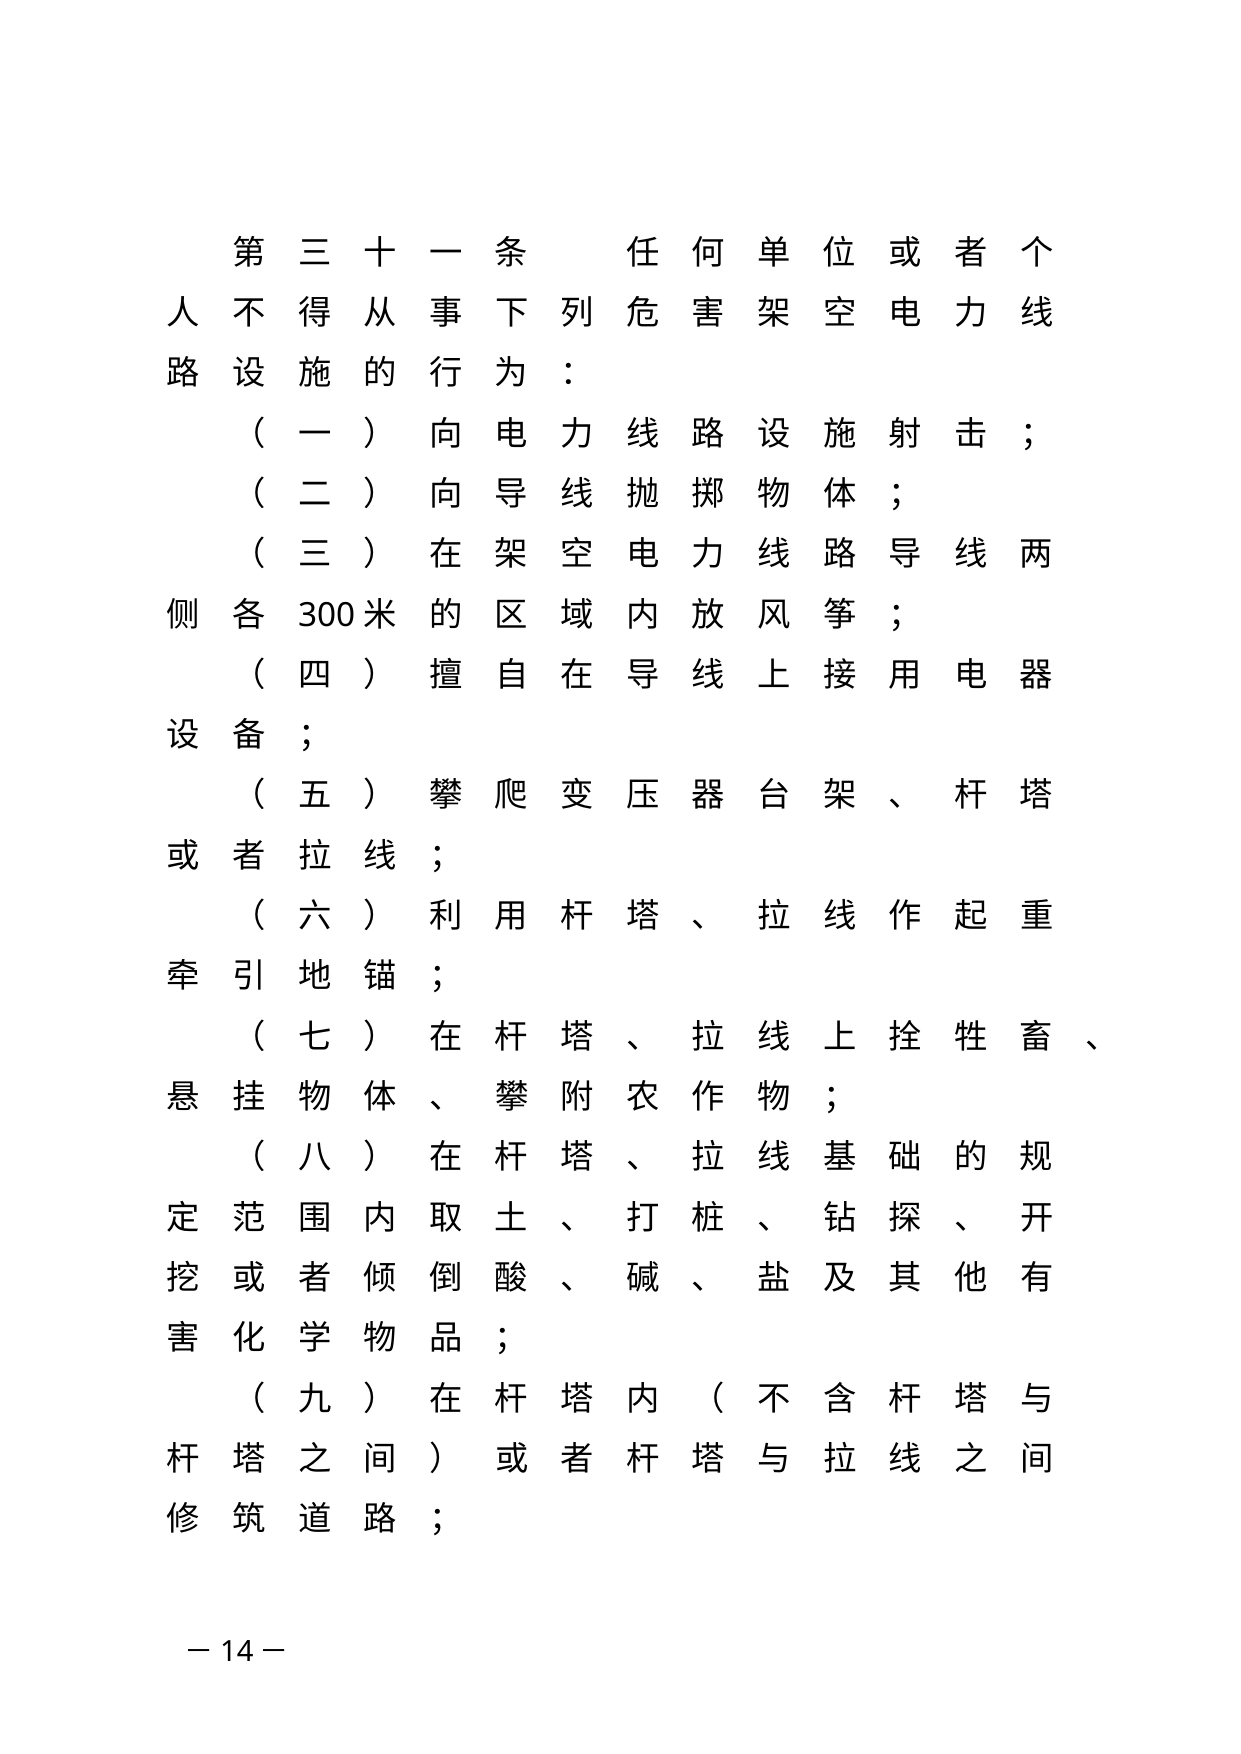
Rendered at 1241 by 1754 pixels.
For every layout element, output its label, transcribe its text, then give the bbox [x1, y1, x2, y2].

text （二）向导线抛掷物体； [167, 461, 1085, 521]
text （三）在架空电力线路导线两侧各300米的区域内放风筝； [167, 521, 1085, 642]
text （七）在杆塔、拉线上拴牲畜、悬挂物体、攀附农作物； [167, 1003, 1085, 1124]
text （六）利用杆塔、拉线作起重牵引地锚； [167, 883, 1085, 1003]
text （四）擅自在导线上接用电器设备； [167, 642, 1085, 762]
text 第三十一条 任何单位或者个人不得从事下列危害架空电力线路设施的行为： [167, 219, 1085, 400]
text （一）向电力线路设施射击； [167, 400, 1085, 461]
text （八）在杆塔、拉线基础的规定范围内取土、打桩、钻探、开挖或者倾倒酸、碱、盐及其他有害化学物品； [167, 1124, 1085, 1365]
text （五）攀爬变压器台架、杆塔或者拉线； [167, 762, 1085, 883]
text （九）在杆塔内（不含杆塔与杆塔之间）或者杆塔与拉线之间修筑道路； [167, 1365, 1085, 1546]
